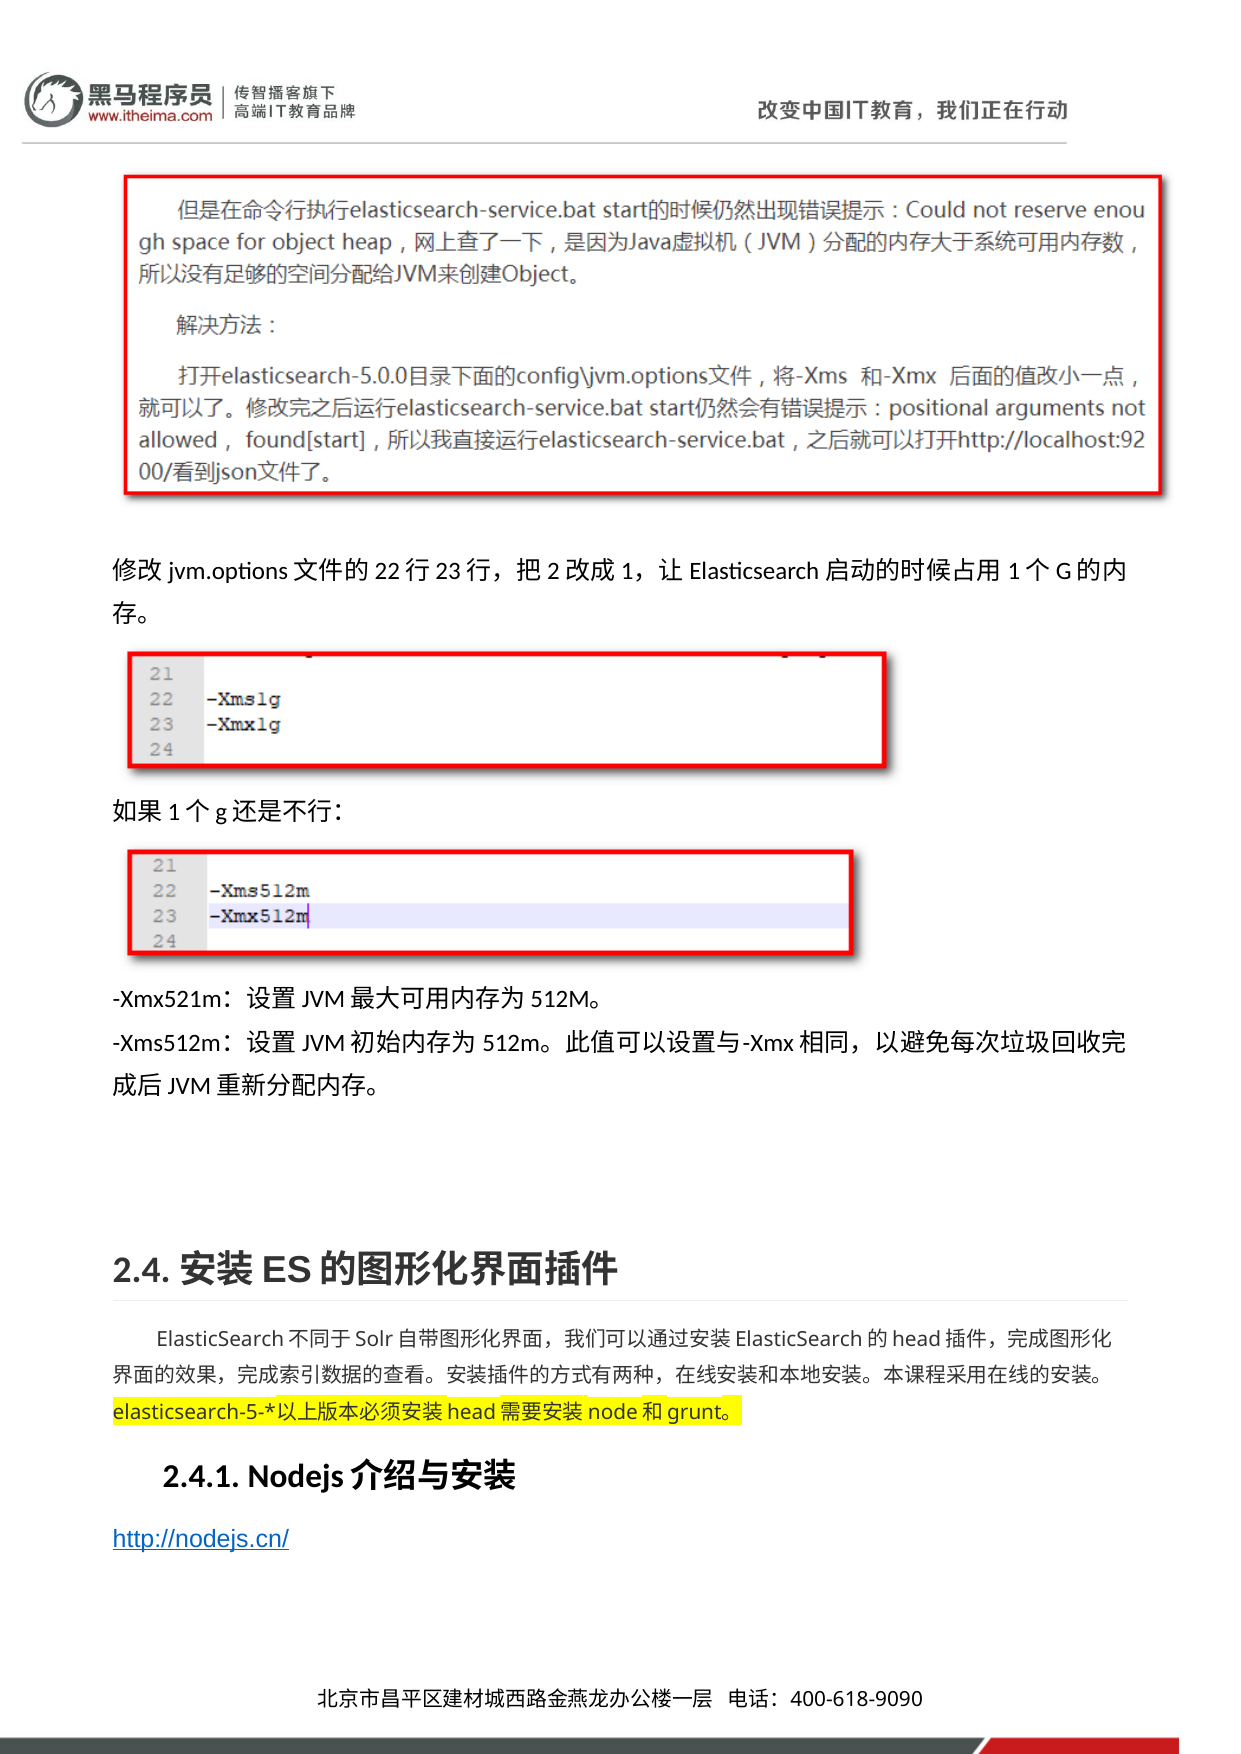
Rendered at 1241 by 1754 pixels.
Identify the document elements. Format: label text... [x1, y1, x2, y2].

subtitle Nodejs介绍与安装 [162, 1449, 1128, 1497]
picture [112, 637, 903, 786]
text ElasticSearch不同于Solr自带图形化界面，我们可以通过安装ElasticSearch的head插件，完成图形化界面的效果，完成索引数据的查看。安装插件的方式有两种，在线安装和本地安装。本课程采用在线的安装。elasticsearch-5-*以上版本必须安装head需要安装node和grunt。 [112, 1322, 1128, 1425]
text http://nodejs.cn/ [112, 1524, 1128, 1553]
subtitle 安装ES的图形化界面插件 [112, 1239, 1128, 1301]
text 修改jvm.options文件的22行23行，把2改成1，让Elasticsearch启动的时候占用1个G的内存。 [112, 550, 1128, 630]
picture [0, 1678, 1180, 1754]
text -Xmx521m：设置JVM最大可用内存为512M。 -Xms512m：设置JVM初始内存为512m。此值可以设置与-Xmx相同，以避免每次垃圾回收完成后JVM重新分配内存。 [112, 978, 1128, 1102]
text 如果1个g还是不行： [112, 792, 1128, 828]
picture [112, 163, 1175, 508]
picture [0, 1, 1170, 151]
picture [112, 835, 871, 973]
